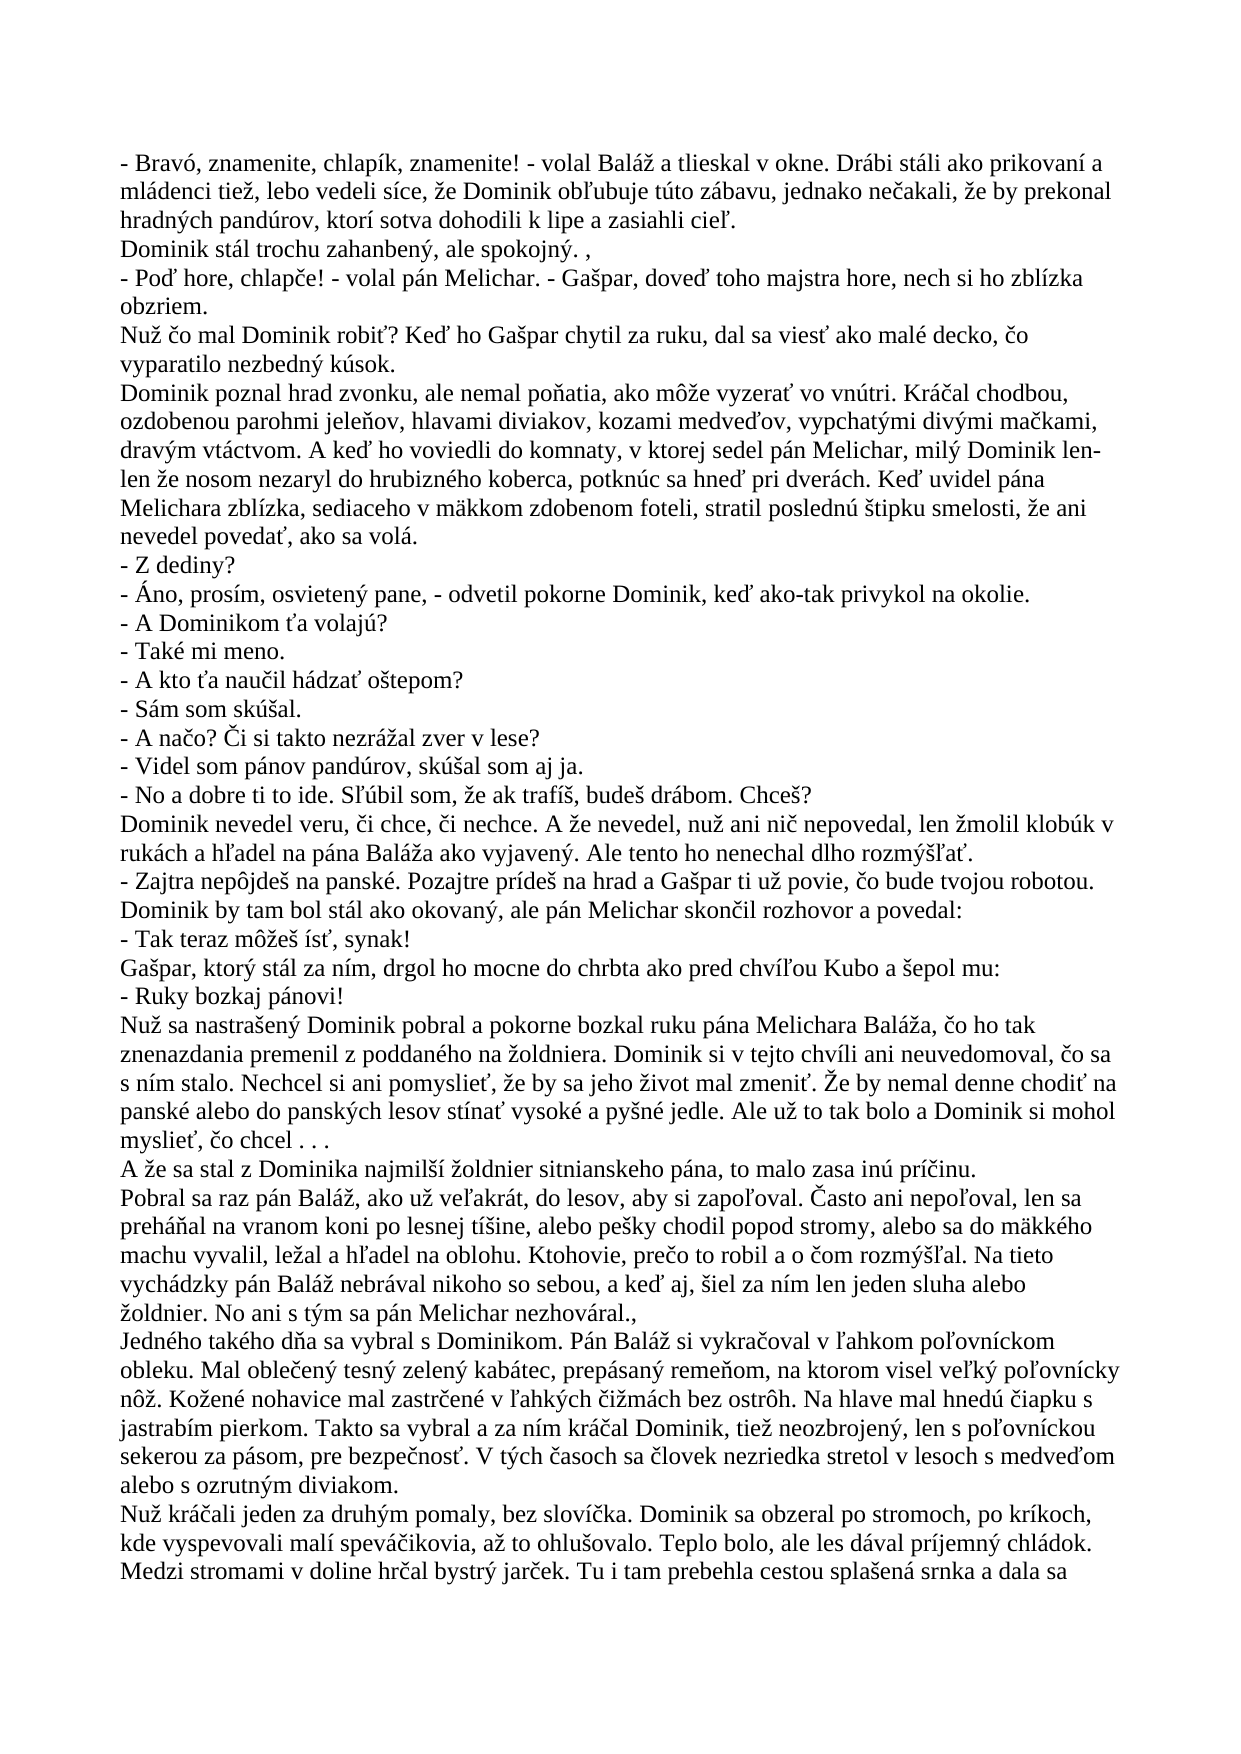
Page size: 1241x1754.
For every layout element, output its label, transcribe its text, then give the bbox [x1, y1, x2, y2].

text - Bravó, znamenite, chlapík, znamenite! - volal Baláž a tlieskal v okne. Drábi stáli ako prikovaní a mládenci tiež, lebo vedeli síce, že Dominik obľubuje túto zábavu, jednako nečakali, že by prekonal hradných pandúrov, ktorí sotva dohodili k lipe a zasiahli cieľ. [120, 148, 1120, 234]
text Nuž čo mal Dominik robiť? Keď ho Gašpar chytil za ruku, dal sa viesť ako malé decko, čo vyparatilo nezbedný kúsok. [120, 320, 1120, 378]
text Dominik stál trochu zahanbený, ale spokojný. , [120, 234, 1120, 263]
text - Sám som skúšal. [120, 694, 1120, 723]
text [120, 1499, 1120, 1585]
text - Poď hore, chlapče! - volal pán Melichar. - Gašpar, doveď toho majstra hore, nech si ho zblízka obzriem. [120, 263, 1120, 320]
text - Tak teraz môžeš ísť, synak! [120, 924, 1120, 953]
text - A kto ťa naučil hádzať oštepom? [120, 665, 1120, 694]
text - A Dominikom ťa volajú? [120, 608, 1120, 636]
text - Také mi meno. [120, 636, 1120, 665]
text Dominik nevedel veru, či chce, či nechce. A že nevedel, nuž ani nič nepovedal, len žmolil klobúk v rukách a hľadel na pána Baláža ako vyjavený. Ale tento ho nenechal dlho rozmýšľať. [120, 809, 1120, 866]
text - Videl som pánov pandúrov, skúšal som aj ja. [120, 751, 1120, 780]
text Pobral sa raz pán Baláž, ako už veľakrát, do lesov, aby si zapoľoval. Často ani nepoľoval, len sa preháňal na vranom koni po lesnej tíšine, alebo pešky chodil popod stromy, alebo sa do mäkkého machu vyvalil, ležal a hľadel na oblohu. Ktohovie, prečo to robil a o čom rozmýšľal. Na tieto vychádzky pán Baláž nebrával nikoho so sebou, a keď aj, šiel za ním len jeden sluha alebo žoldnier. No ani s tým sa pán Melichar nezhováral., [120, 1183, 1120, 1326]
text Dominik poznal hrad zvonku, ale nemal poňatia, ako môže vyzerať vo vnútri. Kráčal chodbou, ozdobenou parohmi jeleňov, hlavami diviakov, kozami medveďov, vypchatými divými mačkami, dravým vtáctvom. A keď ho voviedli do komnaty, v ktorej sedel pán Melichar, milý Dominik len-len že nosom nezaryl do hrubizného koberca, potknúc sa hneď pri dverách. Keď uvidel pána Melichara zblízka, sediaceho v mäkkom zdobenom foteli, stratil poslednú štipku smelosti, že ani nevedel povedať, ako sa volá. [120, 378, 1120, 550]
text A že sa stal z Dominika najmilší žoldnier sitnianskeho pána, to malo zasa inú príčinu. [120, 1154, 1120, 1183]
text - Z dediny? [120, 550, 1120, 579]
text - Ruky bozkaj pánovi! [120, 981, 1120, 1010]
text - Zajtra nepôjdeš na panské. Pozajtre prídeš na hrad a Gašpar ti už povie, čo bude tvojou robotou. [120, 866, 1120, 895]
text - No a dobre ti to ide. Sľúbil som, že ak trafíš, budeš drábom. Chceš? [120, 780, 1120, 809]
text Gašpar, ktorý stál za ním, drgol ho mocne do chrbta ako pred chvíľou Kubo a šepol mu: [120, 953, 1120, 981]
text Jedného takého dňa sa vybral s Dominikom. Pán Baláž si vykračoval v ľahkom poľovníckom obleku. Mal oblečený tesný zelený kabátec, prepásaný remeňom, na ktorom visel veľký poľovnícky nôž. Kožené nohavice mal zastrčené v ľahkých čižmách bez ostrôh. Na hlave mal hnedú čiapku s jastrabím pierkom. Takto sa vybral a za ním kráčal Dominik, tiež neozbrojený, len s poľovníckou sekerou za pásom, pre bezpečnosť. V tých časoch sa človek nezriedka stretol v lesoch s medveďom alebo s ozrutným diviakom. [120, 1326, 1120, 1499]
text - Áno, prosím, osvietený pane, - odvetil pokorne Dominik, keď ako-tak privykol na okolie. [120, 579, 1120, 608]
text Dominik by tam bol stál ako okovaný, ale pán Melichar skončil rozhovor a povedal: [120, 895, 1120, 924]
text - A načo? Či si takto nezrážal zver v lese? [120, 723, 1120, 751]
text Nuž sa nastrašený Dominik pobral a pokorne bozkal ruku pána Melichara Baláža, čo ho tak znenazdania premenil z poddaného na žoldniera. Dominik si v tejto chvíli ani neuvedomoval, čo sa s ním stalo. Nechcel si ani pomyslieť, že by sa jeho život mal zmeniť. Že by nemal denne chodiť na panské alebo do panských lesov stínať vysoké a pyšné jedle. Ale už to tak bolo a Dominik si mohol myslieť, čo chcel . . . [120, 1010, 1120, 1154]
